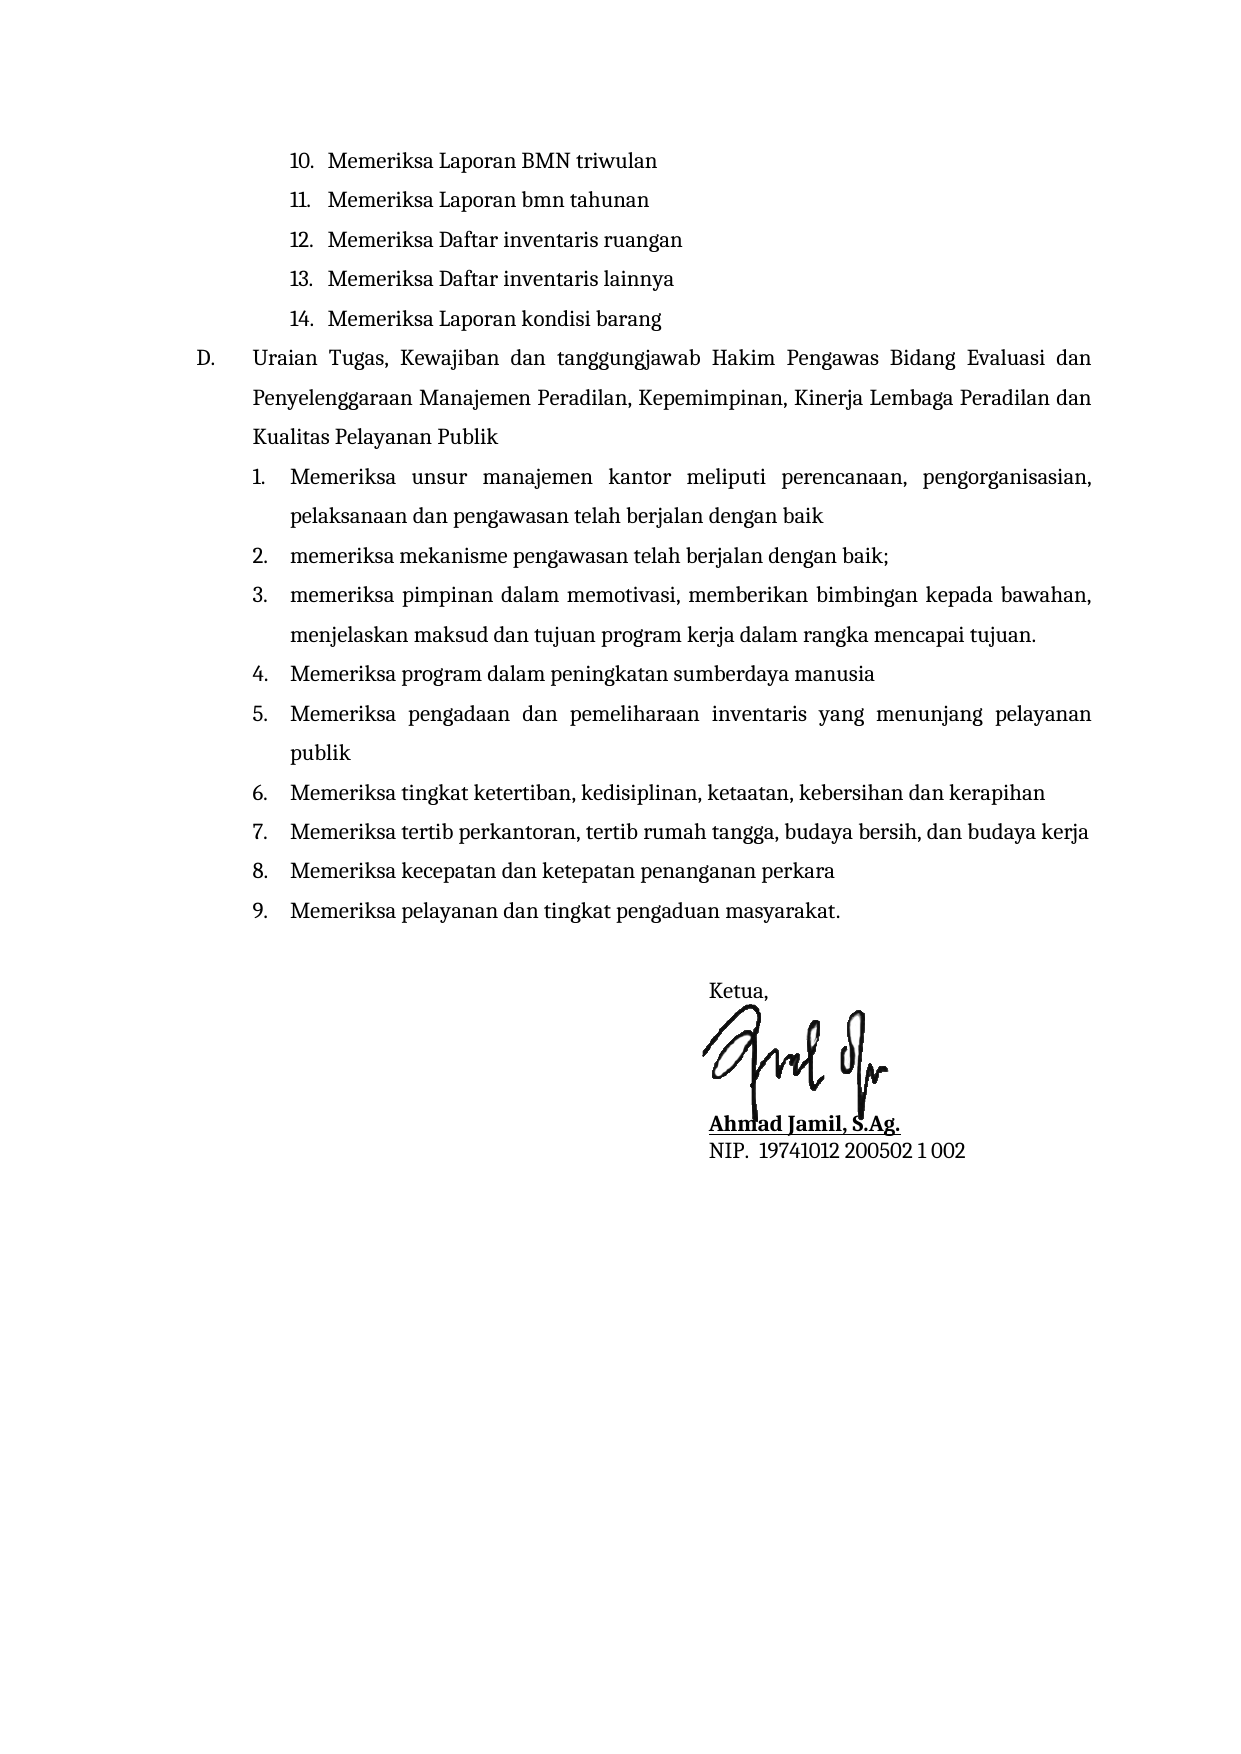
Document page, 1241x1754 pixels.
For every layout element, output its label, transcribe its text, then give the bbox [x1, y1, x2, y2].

list Memeriksa tingkat ketertiban, kedisiplinan, ketaatan, kebersihan dan kerapihan [252, 779, 1092, 806]
list Memeriksa Laporan kondisi barang [290, 306, 1092, 332]
list Uraian Tugas, Kewajiban dan tanggungjawab Hakim Pengawas Bidang Evaluasi dan Penyelenggaraan Manajemen Peradilan, Kepemimpinan, Kinerja Lembaga Peradilan dan Kualitas Pelayanan Publik [196, 345, 1092, 450]
list Memeriksa Laporan BMN triwulan [290, 148, 1092, 174]
list Memeriksa pelayanan dan tingkat pengaduan masyarakat. [252, 898, 1092, 924]
list Memeriksa unsur manajemen kantor meliputi perencanaan, pengorganisasian, pelaksanaan dan pengawasan telah berjalan dengan baik [252, 463, 1092, 529]
list memeriksa pimpinan dalam memotivasi, memberikan bimbingan kepada bawahan, menjelaskan maksud dan tujuan program kerja dalam rangka mencapai tujuan. [252, 582, 1092, 648]
list Memeriksa kecepatan dan ketepatan penanganan perkara [252, 858, 1092, 885]
list Memeriksa Daftar inventaris lainnya [290, 266, 1092, 292]
table_header Ketua, Ahmad Jamil, S.Ag. NIP. 19741012 200502 1 002 [698, 978, 1092, 1164]
picture [686, 989, 898, 1133]
list Memeriksa Laporan bmn tahunan [290, 187, 1092, 213]
list Memeriksa pengadaan dan pemeliharaan inventaris yang menunjang pelayanan publik [252, 700, 1092, 766]
list memeriksa mekanisme pengawasan telah berjalan dengan baik; [252, 542, 1092, 569]
list Memeriksa Daftar inventaris ruangan [290, 227, 1092, 253]
list Memeriksa tertib perkantoran, tertib rumah tangga, budaya bersih, dan budaya kerja [252, 819, 1092, 845]
list Memeriksa program dalam peningkatan sumberdaya manusia [252, 661, 1092, 687]
